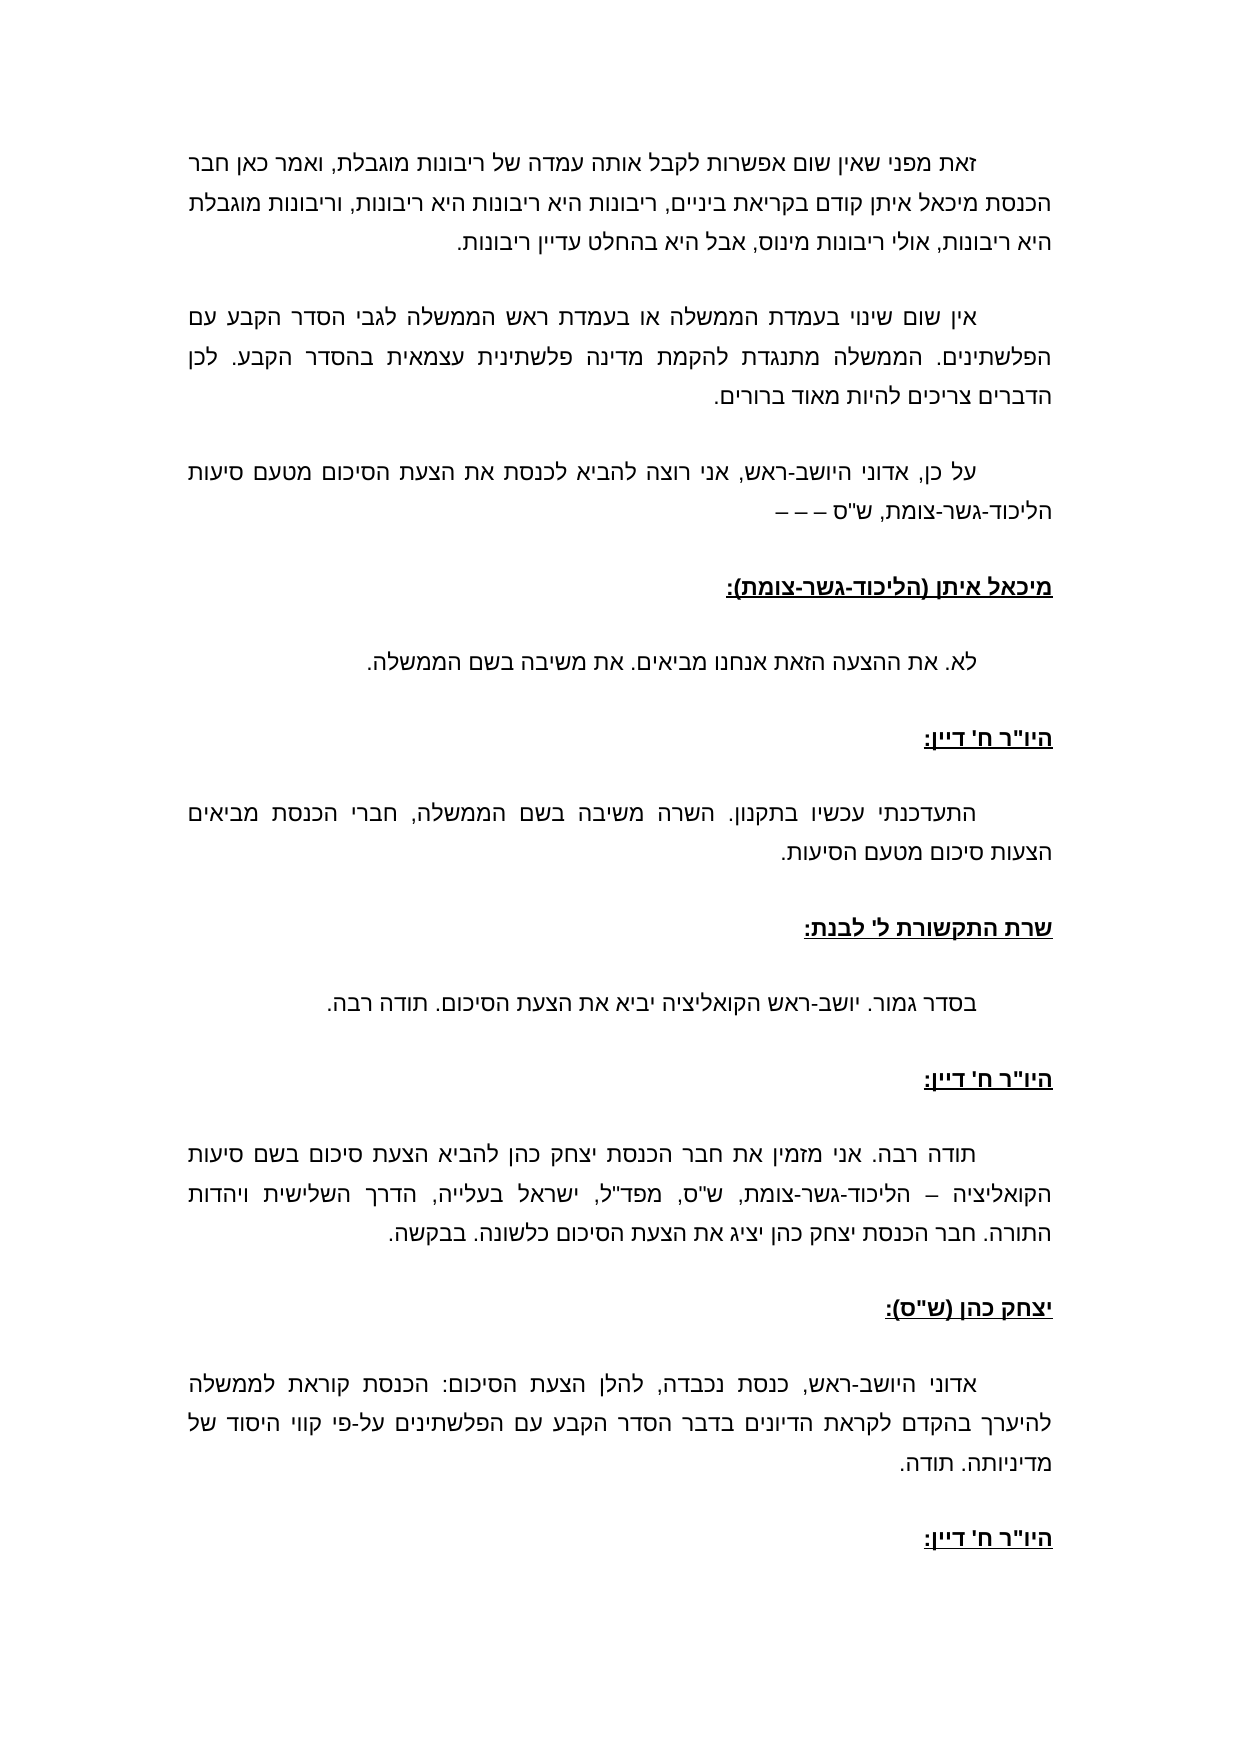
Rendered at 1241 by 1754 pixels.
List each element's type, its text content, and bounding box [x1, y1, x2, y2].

text אין שום שינוי בעמדת הממשלה או בעמדת ראש הממשלה לגבי הסדר הקבע עם הפלשתינים. הממשלה מתנגדת להקמת מדינה פלשתינית עצמאית בהסדר הקבע. לכן הדברים צריכים להיות מאוד ברורים. [187, 304, 1053, 410]
text לא. את ההצעה הזאת אנחנו מביאים. את משיבה בשם הממשלה. [187, 649, 1053, 675]
text מיכאל איתן (הליכוד-גשר-צומת): [187, 574, 1053, 600]
text יצחק כהן (ש"ס): [187, 1295, 1053, 1322]
text היו"ר ח' דיין: [187, 1525, 1053, 1552]
text שרת התקשורת ל' לבנת: [187, 915, 1053, 941]
text בסדר גמור. יושב-ראש הקואליציה יביא את הצעת הסיכום. תודה רבה. [187, 990, 1053, 1017]
text התעדכנתי עכשיו בתקנון. השרה משיבה בשם הממשלה, חברי הכנסת מביאים הצעות סיכום מטעם הסיעות. [187, 800, 1053, 866]
text זאת מפני שאין שום אפשרות לקבל אותה עמדה של ריבונות מוגבלת, ואמר כאן חבר הכנסת מיכאל איתן קודם בקריאת ביניים, ריבונות היא ריבונות היא ריבונות, וריבונות מוגבלת היא ריבונות, אולי ריבונות מינוס, אבל היא בהחלט עדיין ריבונות. [187, 150, 1053, 255]
text היו"ר ח' דיין: [187, 1066, 1053, 1092]
text על כן, אדוני היושב-ראש, אני רוצה להביא לכנסת את הצעת הסיכום מטעם סיעות הליכוד-גשר-צומת, ש"ס – – – [187, 459, 1053, 524]
text היו"ר ח' דיין: [187, 724, 1053, 751]
text תודה רבה. אני מזמין את חבר הכנסת יצחק כהן להביא הצעת סיכום בשם סיעות הקואליציה – הליכוד-גשר-צומת, ש"ס, מפד"ל, ישראל בעלייה, הדרך השלישית ויהדות התורה. חבר הכנסת יצחק כהן יציג את הצעת הסיכום כלשונה. בבקשה. [187, 1141, 1053, 1246]
text אדוני היושב-ראש, כנסת נכבדה, להלן הצעת הסיכום: הכנסת קוראת לממשלה להיערך בהקדם לקראת הדיונים בדבר הסדר הקבע עם הפלשתינים על-פי קווי היסוד של מדיניותה. תודה. [187, 1371, 1053, 1476]
